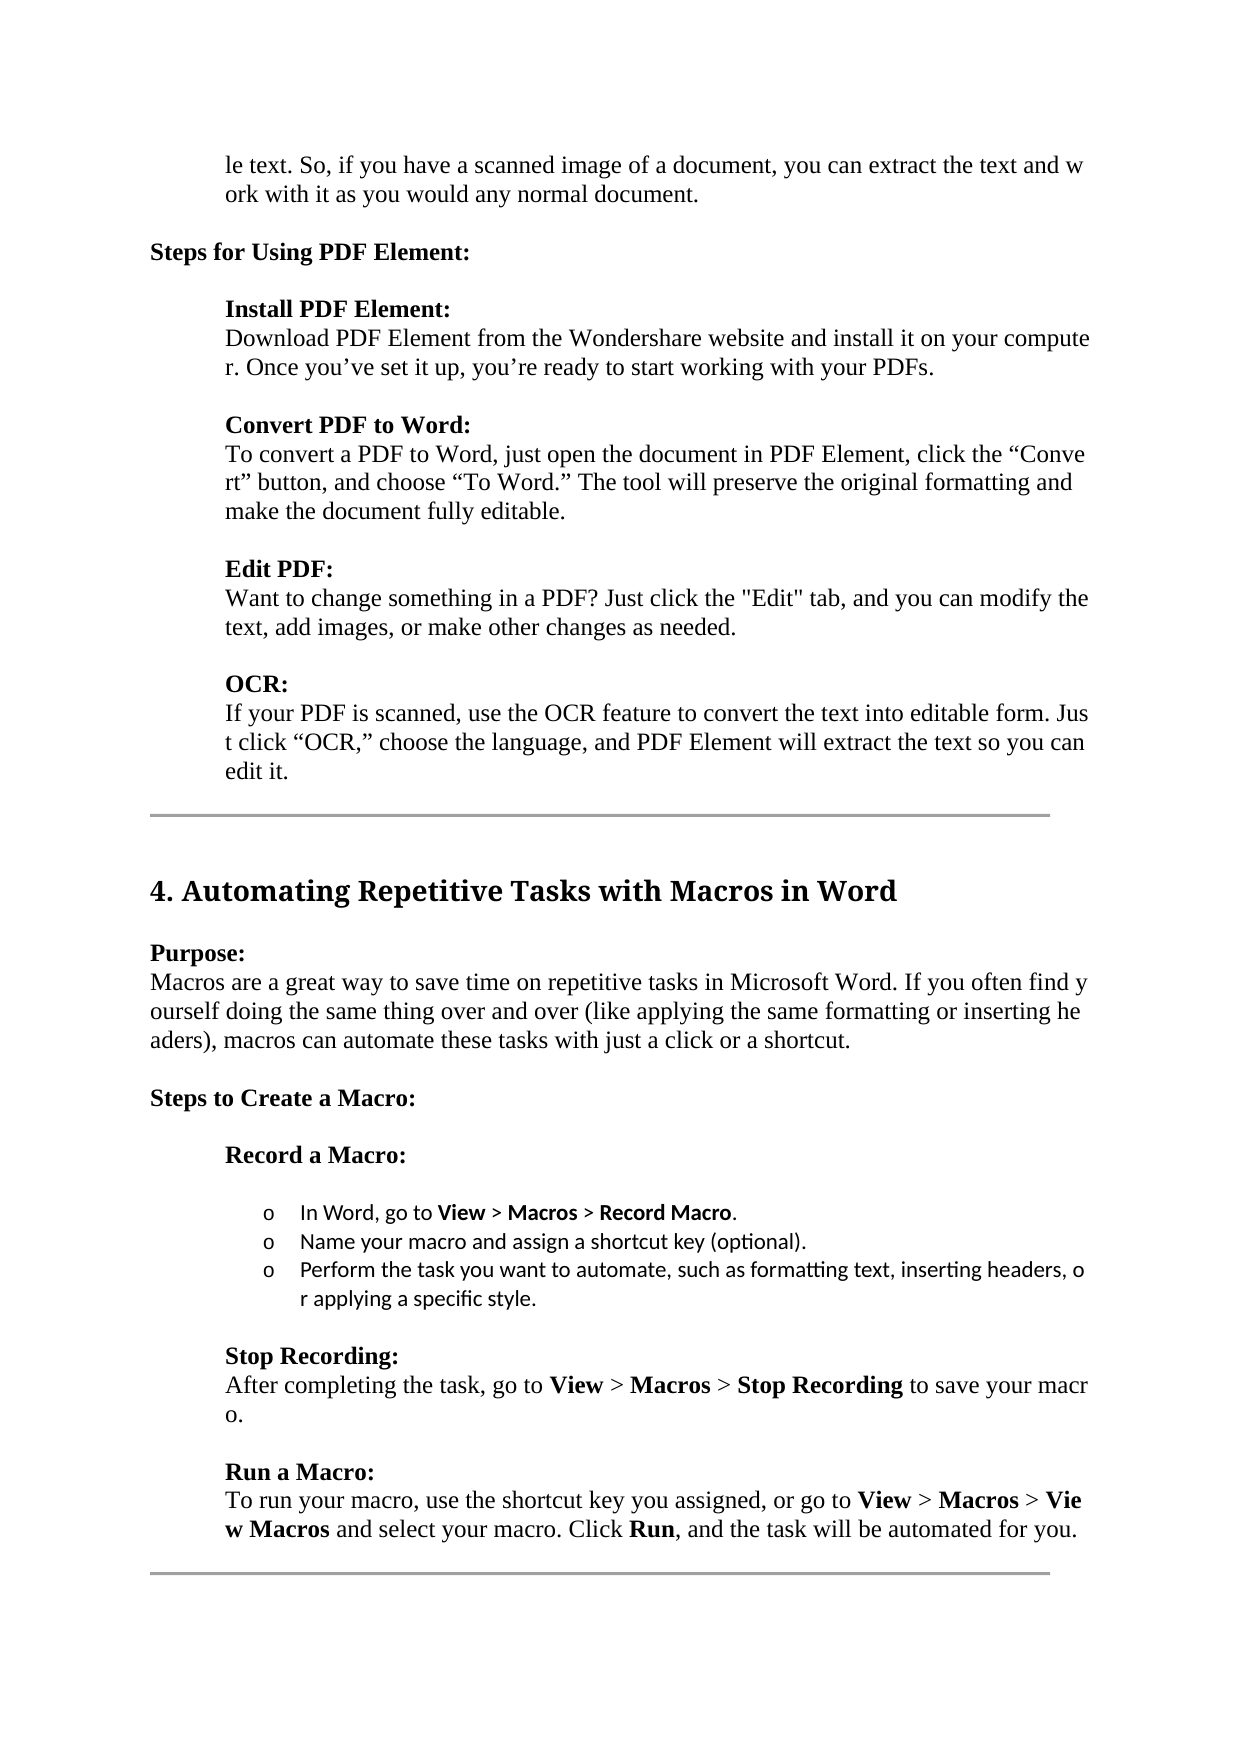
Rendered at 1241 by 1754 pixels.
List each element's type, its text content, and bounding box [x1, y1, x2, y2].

text Purpose: Macros are a great way to save time on repetitive tasks in Microsoft Word. If you often find yourself doing the same thing over and over (like applying the same formatting or inserting headers), macros can automate these tasks with just a click or a shortcut. [150, 938, 1090, 1053]
list Perform the task you want to automate, such as formatting text, inserting headers, or applying a specific style. [262, 1256, 1090, 1312]
list In Word, go to View > Macros > Record Macro. [262, 1198, 1090, 1227]
text Stop Recording: After completing the task, go to View > Macros > Stop Recording to save your macro. [225, 1341, 1090, 1427]
list Name your macro and assign a shortcut key (optional). [262, 1227, 1090, 1256]
text Run a Macro: To run your macro, use the shortcut key you assigned, or go to View > Macros > View Macros and select your macro. Click Run, and the task will be automated for you. [225, 1457, 1090, 1543]
text OCR: If your PDF is scanned, use the OCR feature to convert the text into editable form. Just click “OCR,” choose the language, and PDF Element will extract the text so you can edit it. [225, 669, 1090, 784]
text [225, 150, 1090, 207]
subtitle 4. Automating Repetitive Tasks with Macros in Word [150, 871, 1090, 909]
text Steps to Create a Macro: [150, 1083, 1090, 1111]
text Steps for Using PDF Element: [150, 237, 1090, 265]
text Record a Macro: [225, 1141, 1090, 1169]
text Edit PDF: Want to change something in a PDF? Just click the "Edit" tab, and you can modify the text, add images, or make other changes as needed. [225, 554, 1090, 640]
text Convert PDF to Word: To convert a PDF to Word, just open the document in PDF Element, click the “Convert” button, and choose “To Word.” The tool will preserve the original formatting and make the document fully editable. [225, 410, 1090, 525]
text Install PDF Element: Download PDF Element from the Wondershare website and install it on your computer. Once you’ve set it up, you’re ready to start working with your PDFs. [225, 294, 1090, 381]
